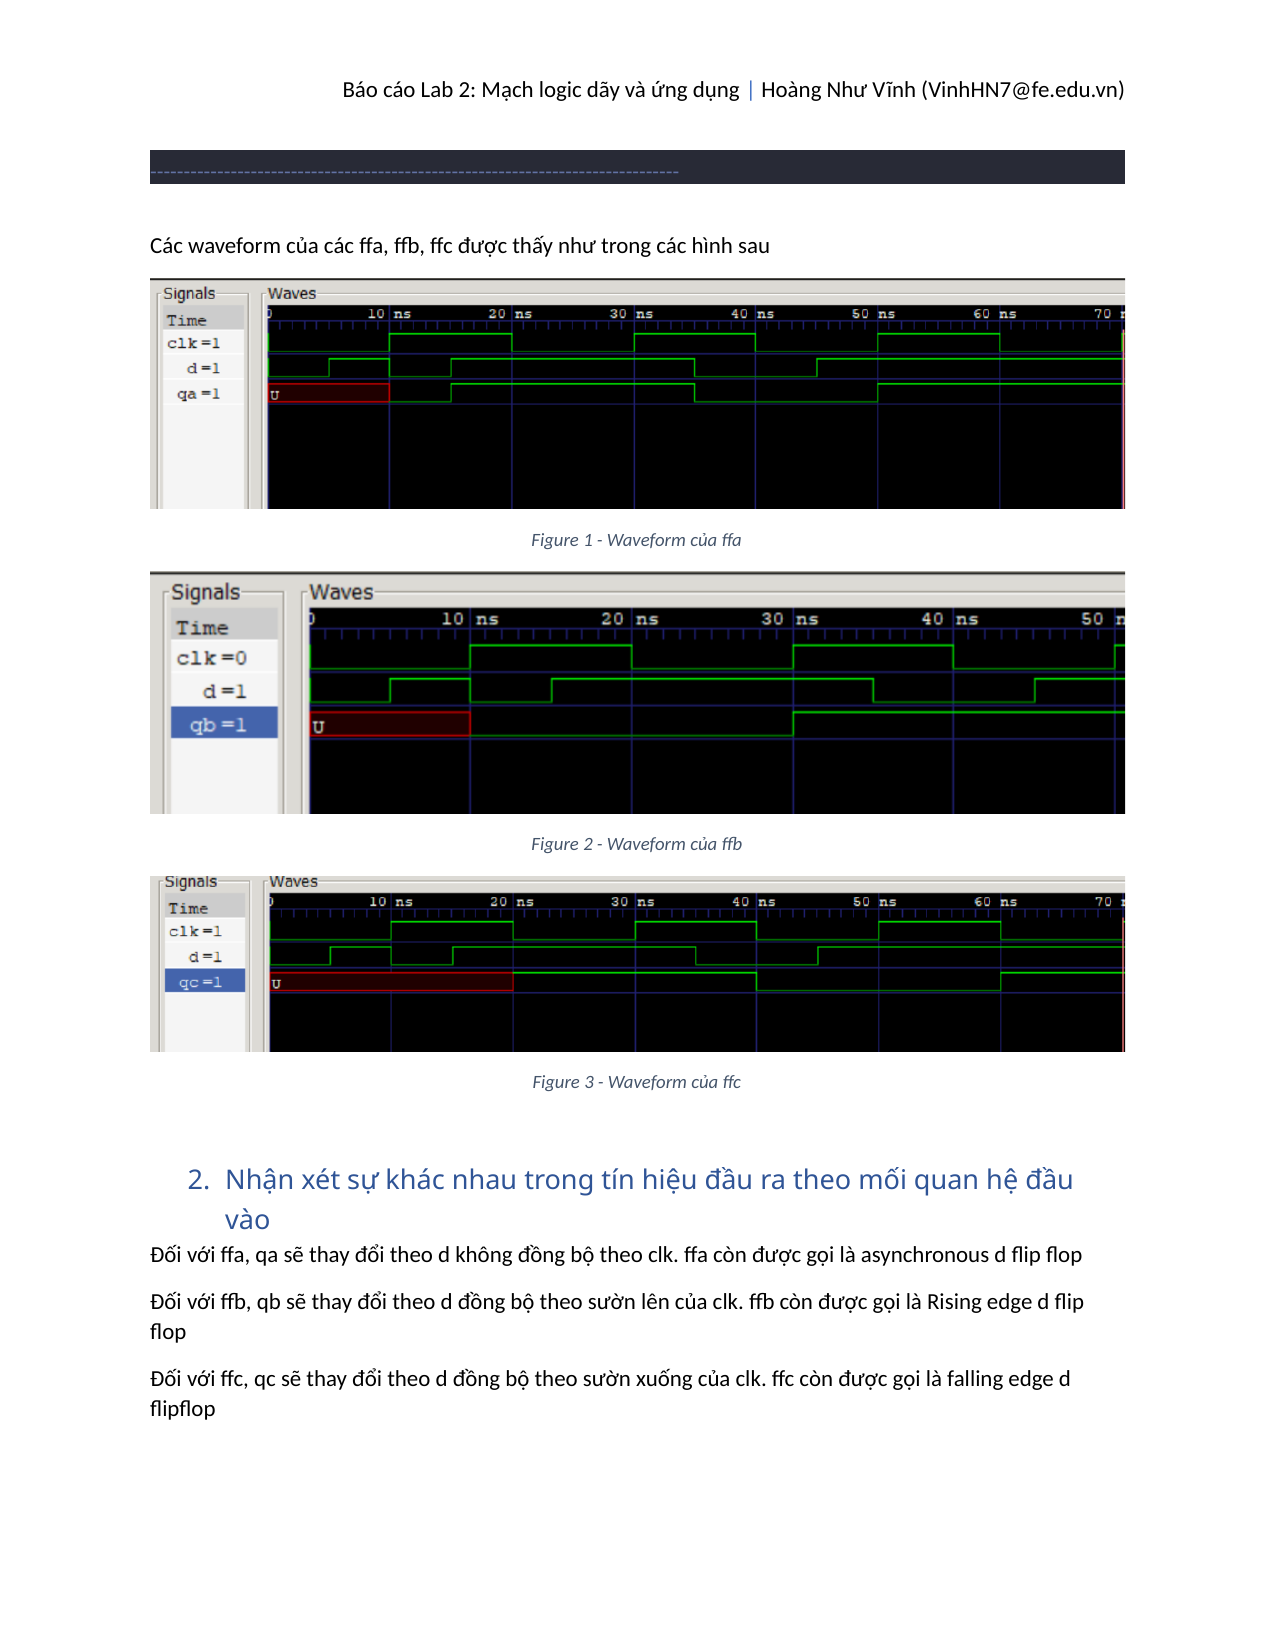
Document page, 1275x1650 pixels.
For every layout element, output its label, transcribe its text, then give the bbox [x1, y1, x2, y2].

text Đối với ffb, qb sẽ thay đổi theo d đồng bộ theo sườn lên của clk. ffb còn được gọi là Rising edge d flip flop [150, 1287, 1125, 1346]
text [150, 150, 1125, 184]
subtitle Nhận xét sự khác nhau trong tín hiệu đầu ra theo mối quan hệ đầu vào [187, 1161, 1125, 1237]
text Figure 3 - Waveform của ffc [150, 1070, 1125, 1093]
text Đối với ffa, qa sẽ thay đổi theo d không đồng bộ theo clk. ffa còn được gọi là asynchronous d flip flop [150, 1240, 1125, 1268]
picture [150, 876, 1125, 1052]
picture [150, 571, 1125, 814]
text Figure 1 - Waveform của ffa [150, 528, 1125, 551]
text Các waveform của các ffa, ffb, ffc được thấy như trong các hình sau [150, 231, 1125, 259]
picture [150, 278, 1125, 509]
text Figure 2 - Waveform của ffb [150, 832, 1125, 855]
text Đối với ffc, qc sẽ thay đổi theo d đồng bộ theo sườn xuống của clk. ffc còn được gọi là falling edge d flipflop [150, 1364, 1125, 1423]
